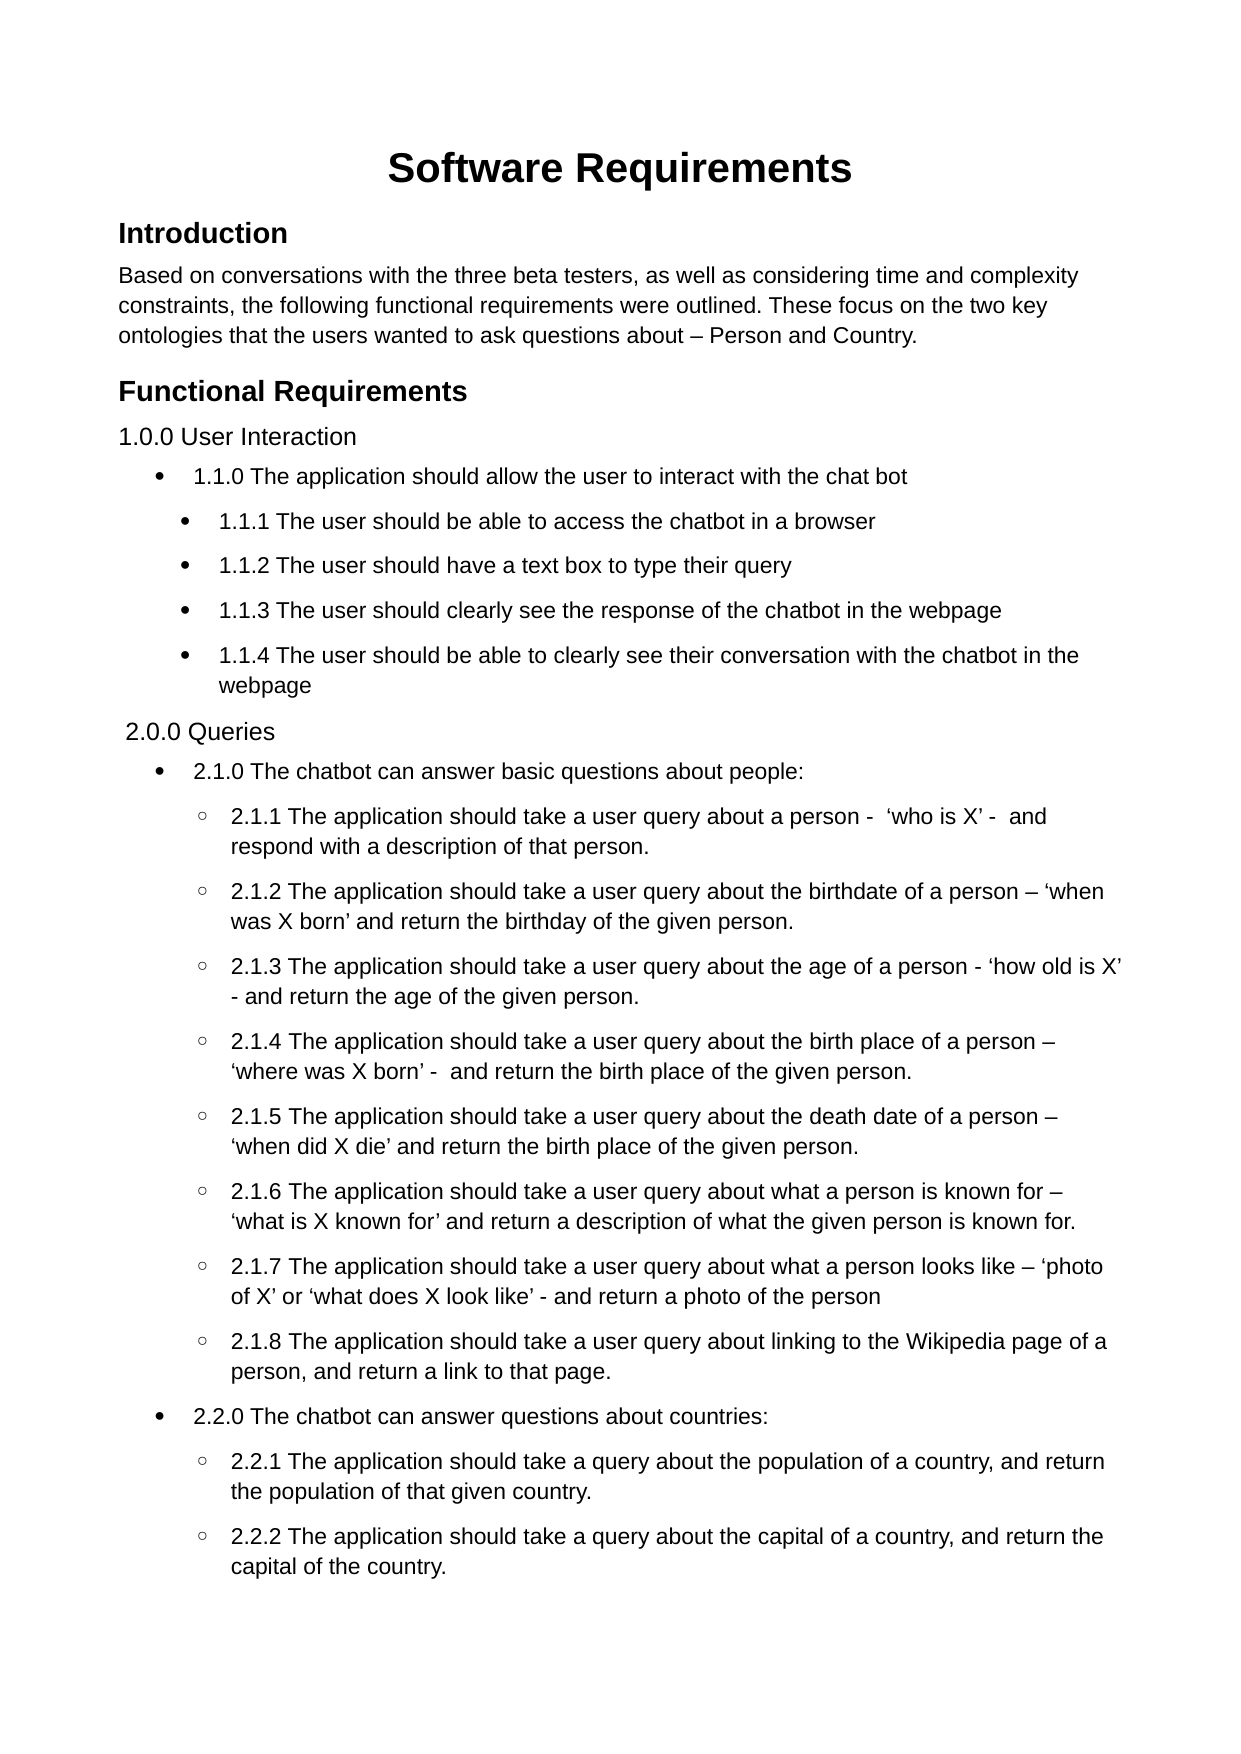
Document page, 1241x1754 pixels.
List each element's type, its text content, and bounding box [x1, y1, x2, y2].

text Based on conversations with the three beta testers, as well as considering time and complexity constraints, the following functional requirements were outlined. These focus on the two key ontologies that the users wanted to ask questions about – Person and Country. [118, 262, 1122, 349]
list 2.1.1 The application should take a user query about a person - ‘who is X’ - and respond with a description of that person. [193, 803, 1122, 860]
list 2.1.4 The application should take a user query about the birth place of a person – ‘where was X born’ - and return the birth place of the given person. [193, 1028, 1122, 1085]
list 2.1.2 The application should take a user query about the birthdate of a person – ‘when was X born’ and return the birthday of the given person. [193, 878, 1122, 935]
list 2.2.2 The application should take a query about the capital of a country, and return the capital of the country. [193, 1523, 1122, 1579]
list 2.1.5 The application should take a user query about the death date of a person – ‘when did X die’ and return the birth place of the given person. [193, 1103, 1122, 1160]
list 1.1.4 The user should be able to clearly see their conversation with the chatbot in the webpage [181, 642, 1122, 699]
subtitle Functional Requirements [118, 373, 1122, 407]
list 2.1.8 The application should take a user query about linking to the Wikipedia page of a person, and return a link to that page. [193, 1328, 1122, 1385]
list 2.2.0 The chatbot can answer questions about countries: [156, 1403, 1122, 1429]
subtitle Introduction [118, 216, 1122, 249]
subtitle 1.0.0 User Interaction [118, 422, 1122, 450]
list 1.1.3 The user should clearly see the response of the chatbot in the webpage [181, 597, 1122, 624]
list 2.1.0 The chatbot can answer basic questions about people: [156, 758, 1122, 785]
list 1.1.2 The user should have a text box to type their query [181, 552, 1122, 579]
list 1.1.0 The application should allow the user to interact with the chat bot [156, 463, 1122, 489]
list 2.2.1 The application should take a query about the population of a country, and return the population of that given country. [193, 1448, 1122, 1504]
list 2.1.7 The application should take a user query about what a person looks like – ‘photo of X’ or ‘what does X look like’ - and return a photo of the person [193, 1253, 1122, 1310]
subtitle 2.0.0 Queries [118, 717, 1122, 746]
list 1.1.1 The user should be able to access the chatbot in a browser [181, 508, 1122, 534]
list 2.1.3 The application should take a user query about the age of a person - ‘how old is X’ - and return the age of the given person. [193, 953, 1122, 1010]
list 2.1.6 The application should take a user query about what a person is known for – ‘what is X known for’ and return a description of what the given person is known for. [193, 1178, 1122, 1235]
title Software Requirements [118, 143, 1122, 191]
